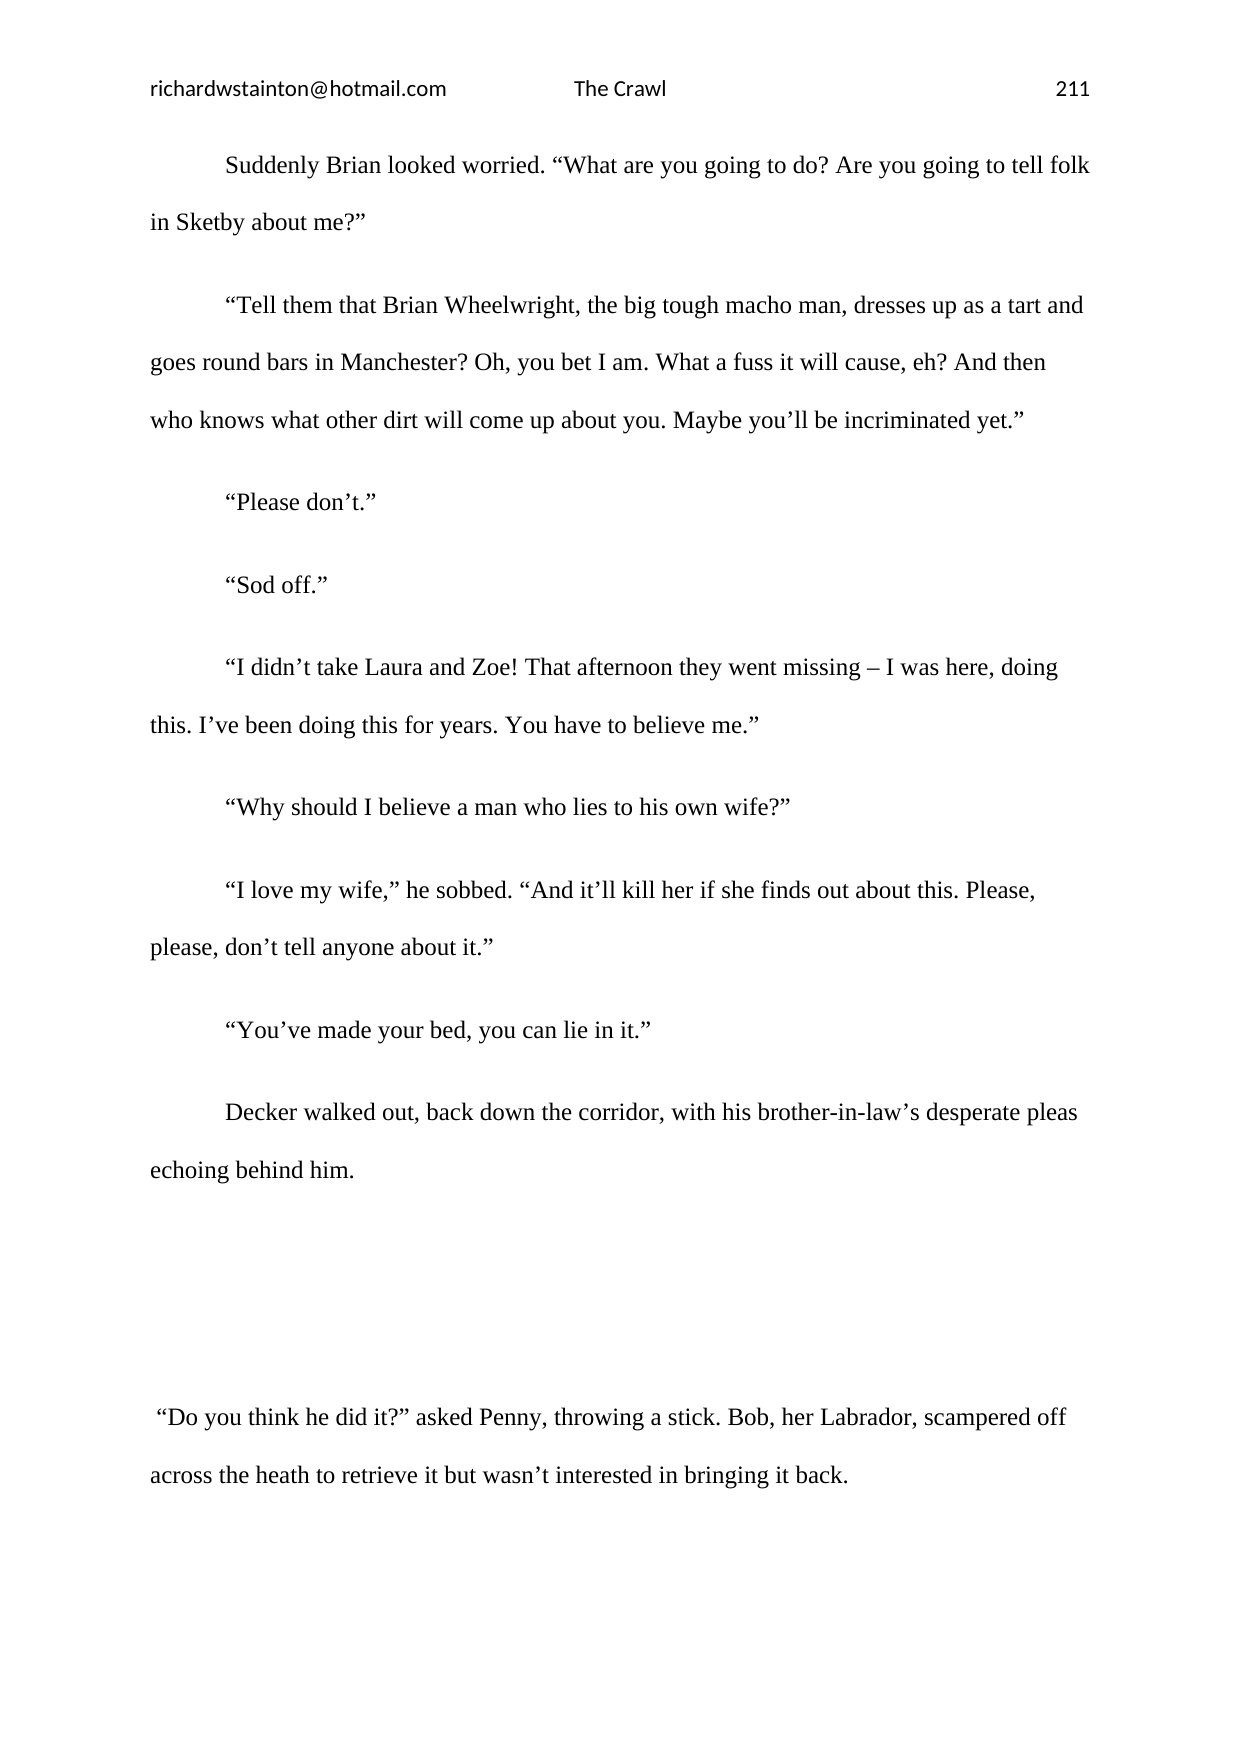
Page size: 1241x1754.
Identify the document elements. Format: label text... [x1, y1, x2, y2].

text Suddenly Brian looked worried. “What are you going to do? Are you going to tell folk in Sketby about me?” [150, 150, 1090, 236]
text “Tell them that Brian Wheelwright, the big tough macho man, dresses up as a tart and goes round bars in Manchester? Oh, you bet I am. What a fuss it will cause, eh? And then who knows what other dirt will come up about you. Maybe you’ll be incriminated yet.” [150, 290, 1090, 434]
text “Why should I believe a man who lies to his own wife?” [150, 792, 1090, 821]
text Decker walked out, back down the corridor, with his brother-in-law’s desperate pleas echoing behind him. [150, 1097, 1090, 1184]
text “I love my wife,” he sobbed. “And it’ll kill her if she finds out about this. Please, please, don’t tell anyone about it.” [150, 875, 1090, 961]
text “You’ve made your bed, you can lie in it.” [150, 1015, 1090, 1044]
text “Do you think he did it?” asked Penny, throwing a stick. Bob, her Labrador, scampered off across the heath to retrieve it but wasn’t interested in bringing it back. [150, 1402, 1090, 1489]
text “Please don’t.” [150, 487, 1090, 516]
text “Sod off.” [150, 570, 1090, 599]
text “I didn’t take Laura and Zoe! That afternoon they went missing – I was here, doing this. I’ve been doing this for years. You have to believe me.” [150, 652, 1090, 739]
